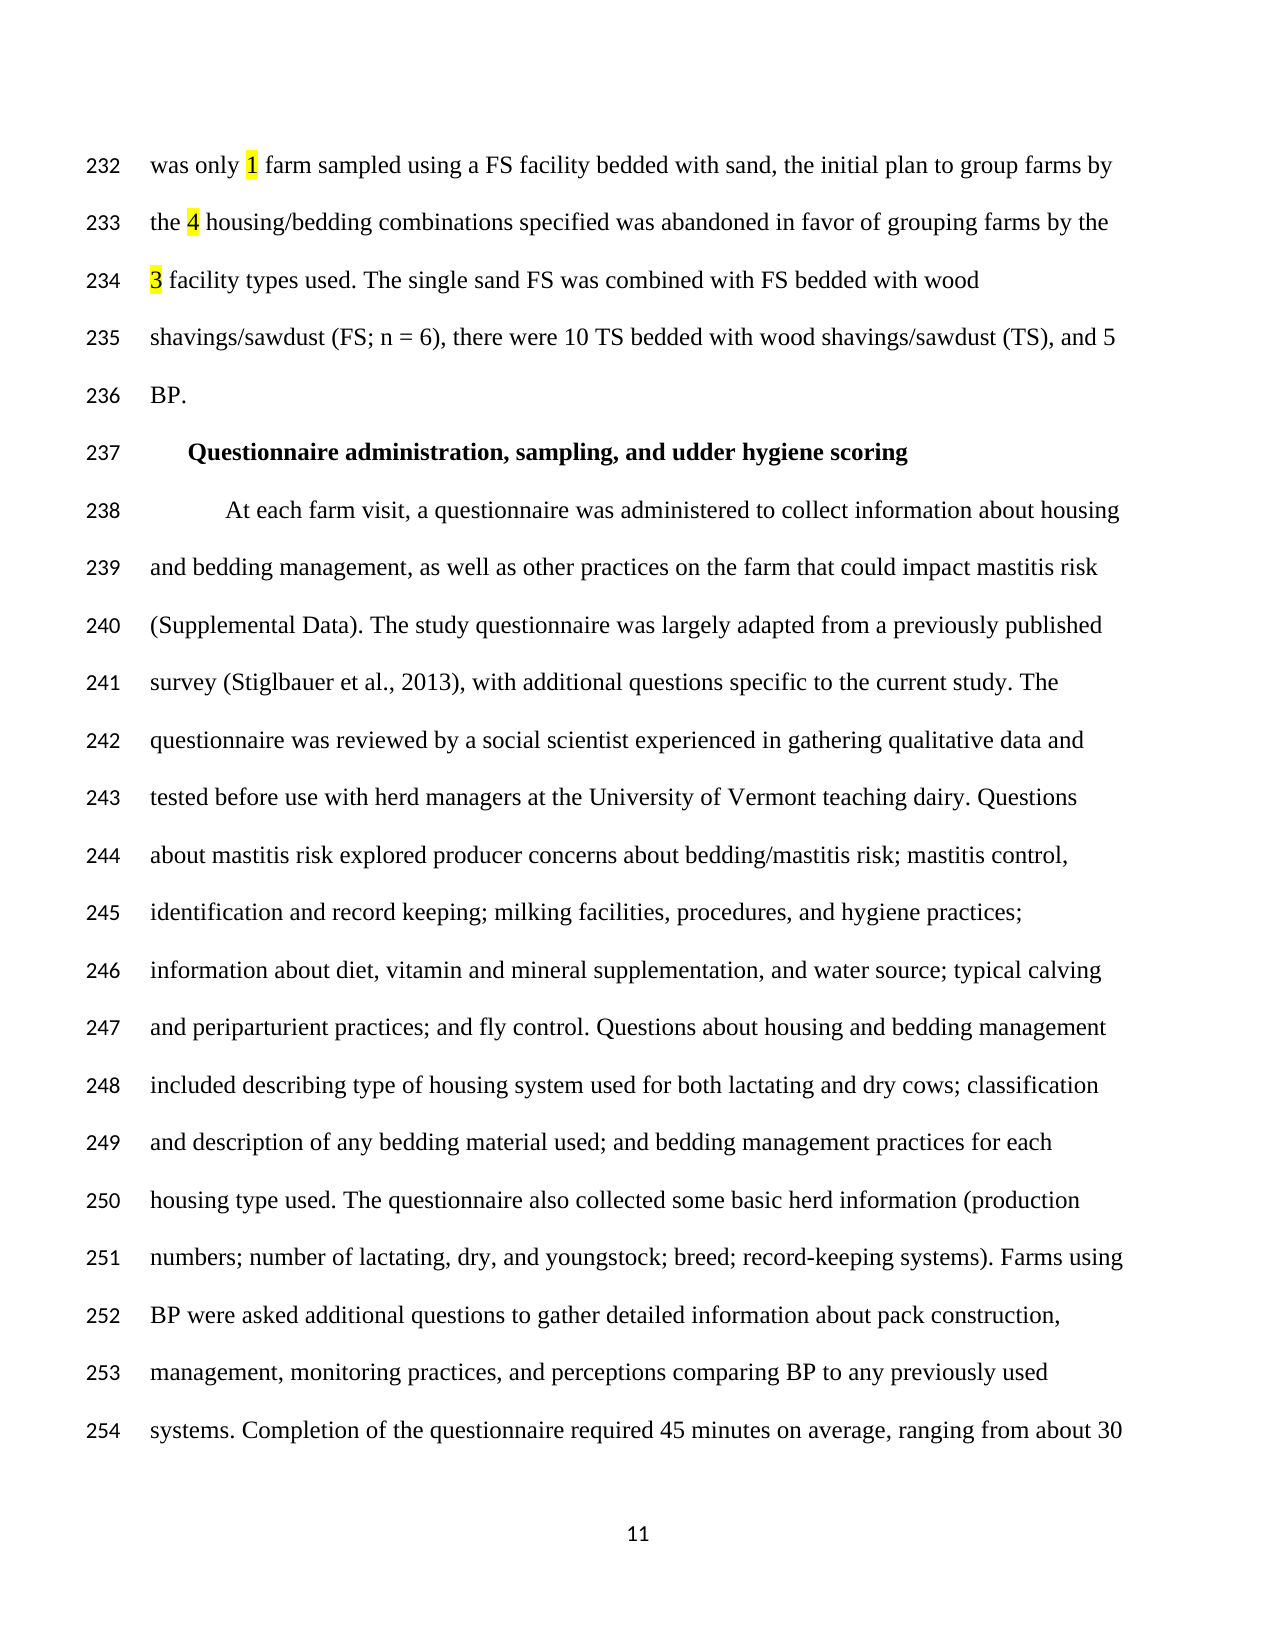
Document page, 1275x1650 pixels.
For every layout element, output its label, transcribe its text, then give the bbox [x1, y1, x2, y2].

text Questionnaire administration, sampling, and udder hygiene scoring [150, 437, 1125, 466]
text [150, 495, 1125, 1444]
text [150, 150, 1125, 409]
